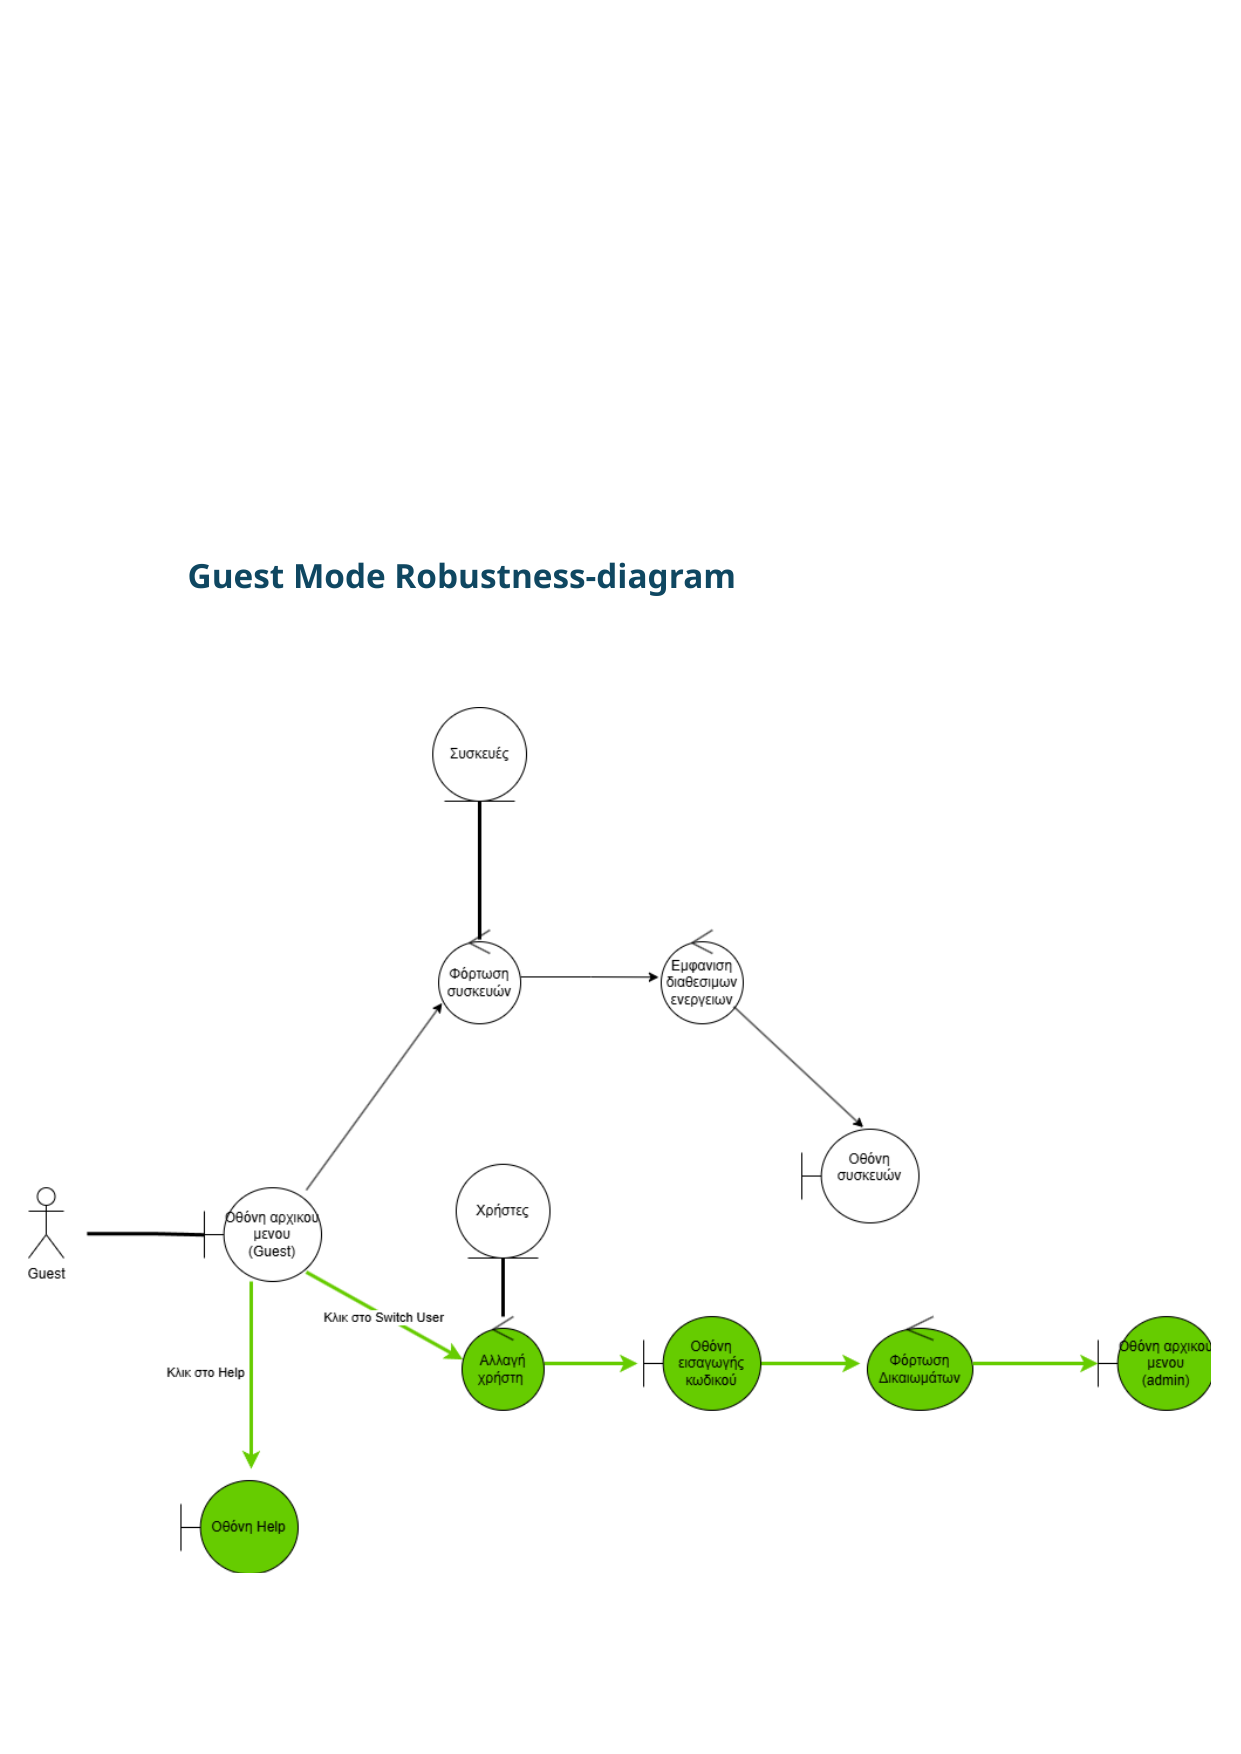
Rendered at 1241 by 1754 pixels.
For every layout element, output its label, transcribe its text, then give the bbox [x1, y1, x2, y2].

picture [27, 707, 1211, 1573]
subtitle Guest Mode Robustness-diagram [187, 553, 1053, 599]
